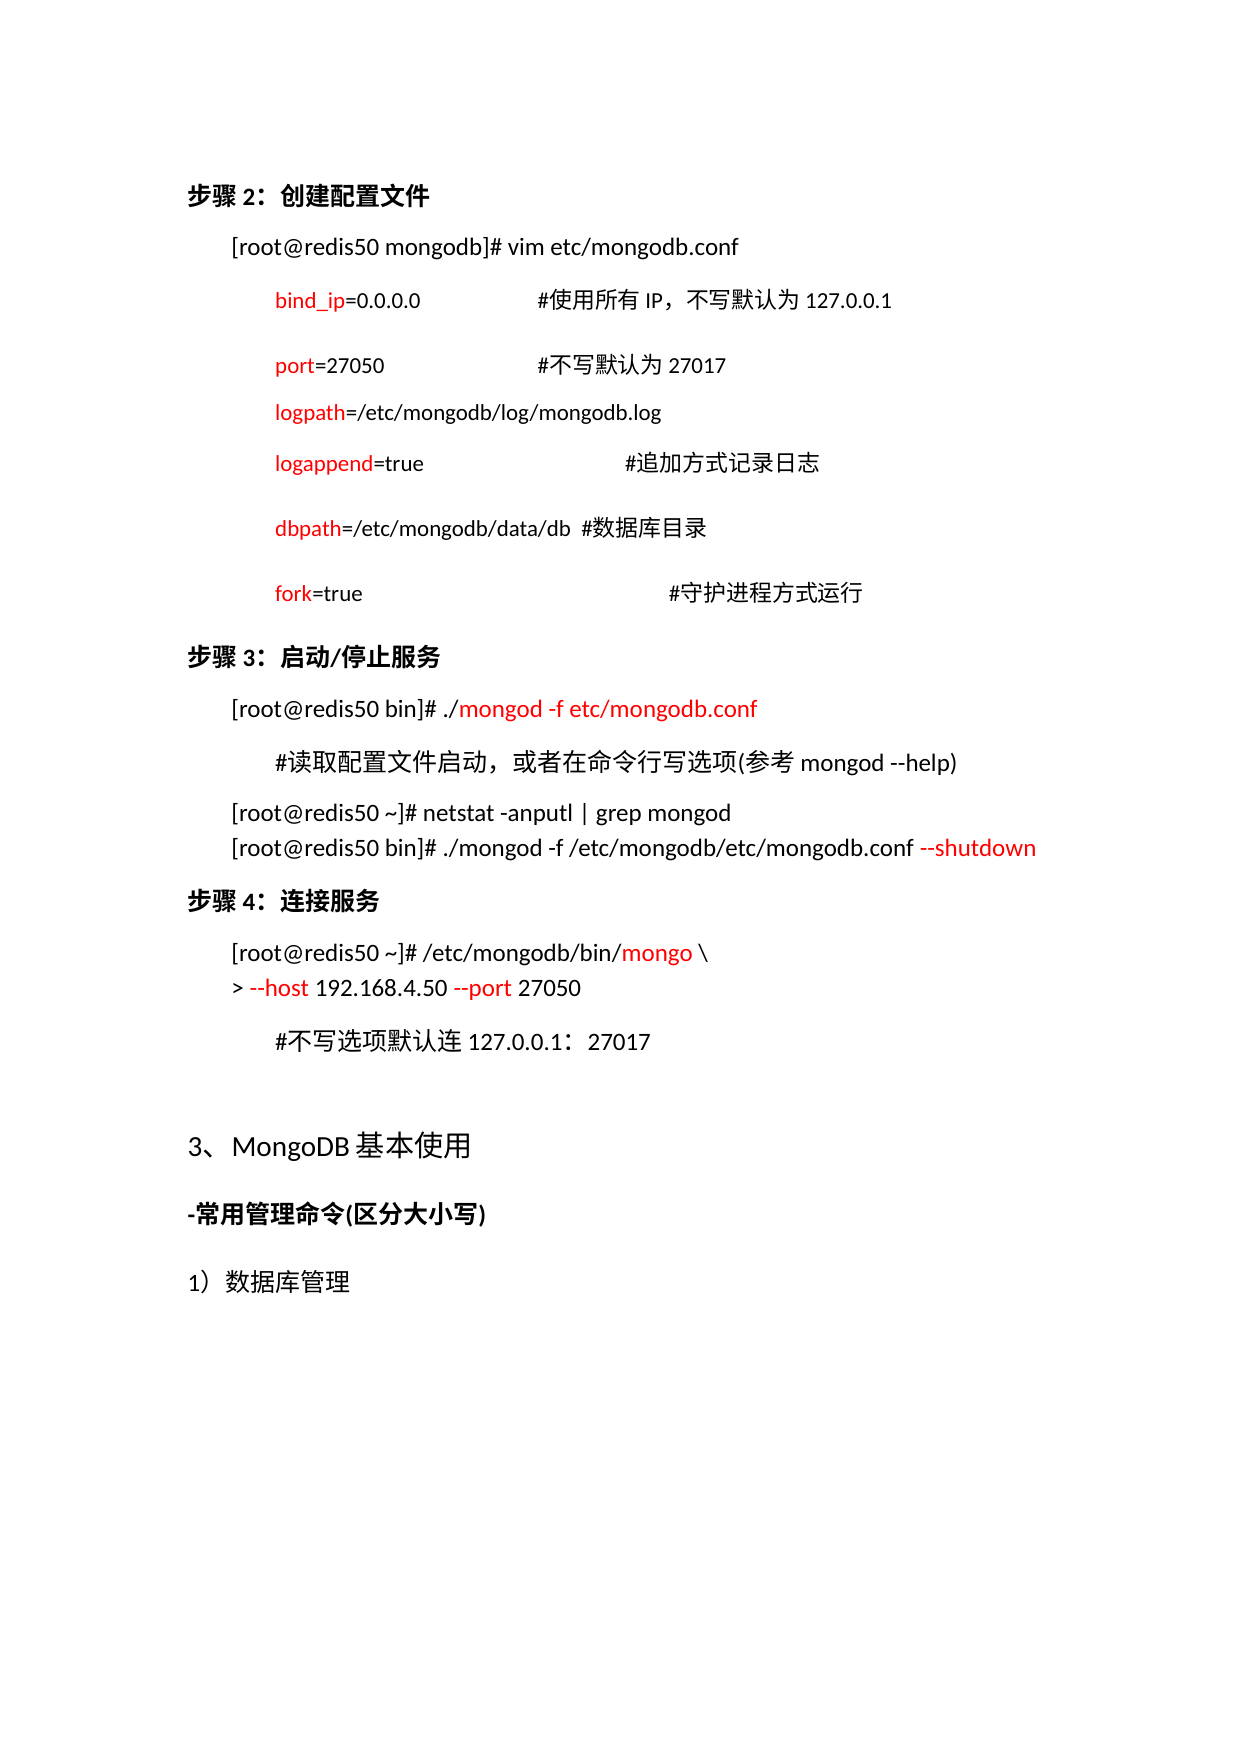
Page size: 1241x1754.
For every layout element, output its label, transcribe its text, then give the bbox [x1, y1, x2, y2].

text [root@redis50 ~]# netstat -anputl | grep mongod [187, 796, 1053, 829]
list MongoDB基本使用 [187, 1111, 1053, 1176]
text #不写选项默认连127.0.0.1：27017 [231, 1007, 1053, 1072]
list -常用管理命令(区分大小写) [187, 1180, 1053, 1245]
text [root@redis50 mongodb]# vim etc/mongodb.conf [187, 231, 1053, 263]
text 步骤4：连接服务 [187, 867, 1053, 932]
text [root@redis50 bin]# ./mongod -f /etc/mongodb/etc/mongodb.conf --shutdown [187, 832, 1053, 864]
text #读取配置文件启动，或者在命令行写选项(参考mongod --help) [231, 728, 1053, 793]
text port=27050 #不写默认为27017 [231, 331, 1053, 396]
text bind_ip=0.0.0.0 #使用所有IP，不写默认为127.0.0.1 [231, 266, 1053, 331]
text [root@redis50 bin]# ./mongod -f etc/mongodb.conf [187, 692, 1053, 724]
text dbpath=/etc/mongodb/data/db #数据库目录 [231, 493, 1053, 558]
text logappend=true #追加方式记录日志 [231, 428, 1053, 493]
text [root@redis50 ~]# /etc/mongodb/bin/mongo \ [187, 936, 1053, 968]
text logpath=/etc/mongodb/log/mongodb.log [231, 396, 1053, 428]
text 1）数据库管理 [187, 1248, 1053, 1313]
text fork=true #守护进程方式运行 [231, 558, 1053, 623]
text > --host 192.168.4.50 --port 27050 [187, 971, 1053, 1004]
text 步骤3：启动/停止服务 [187, 623, 1053, 688]
text 步骤2：创建配置文件 [187, 162, 1053, 227]
